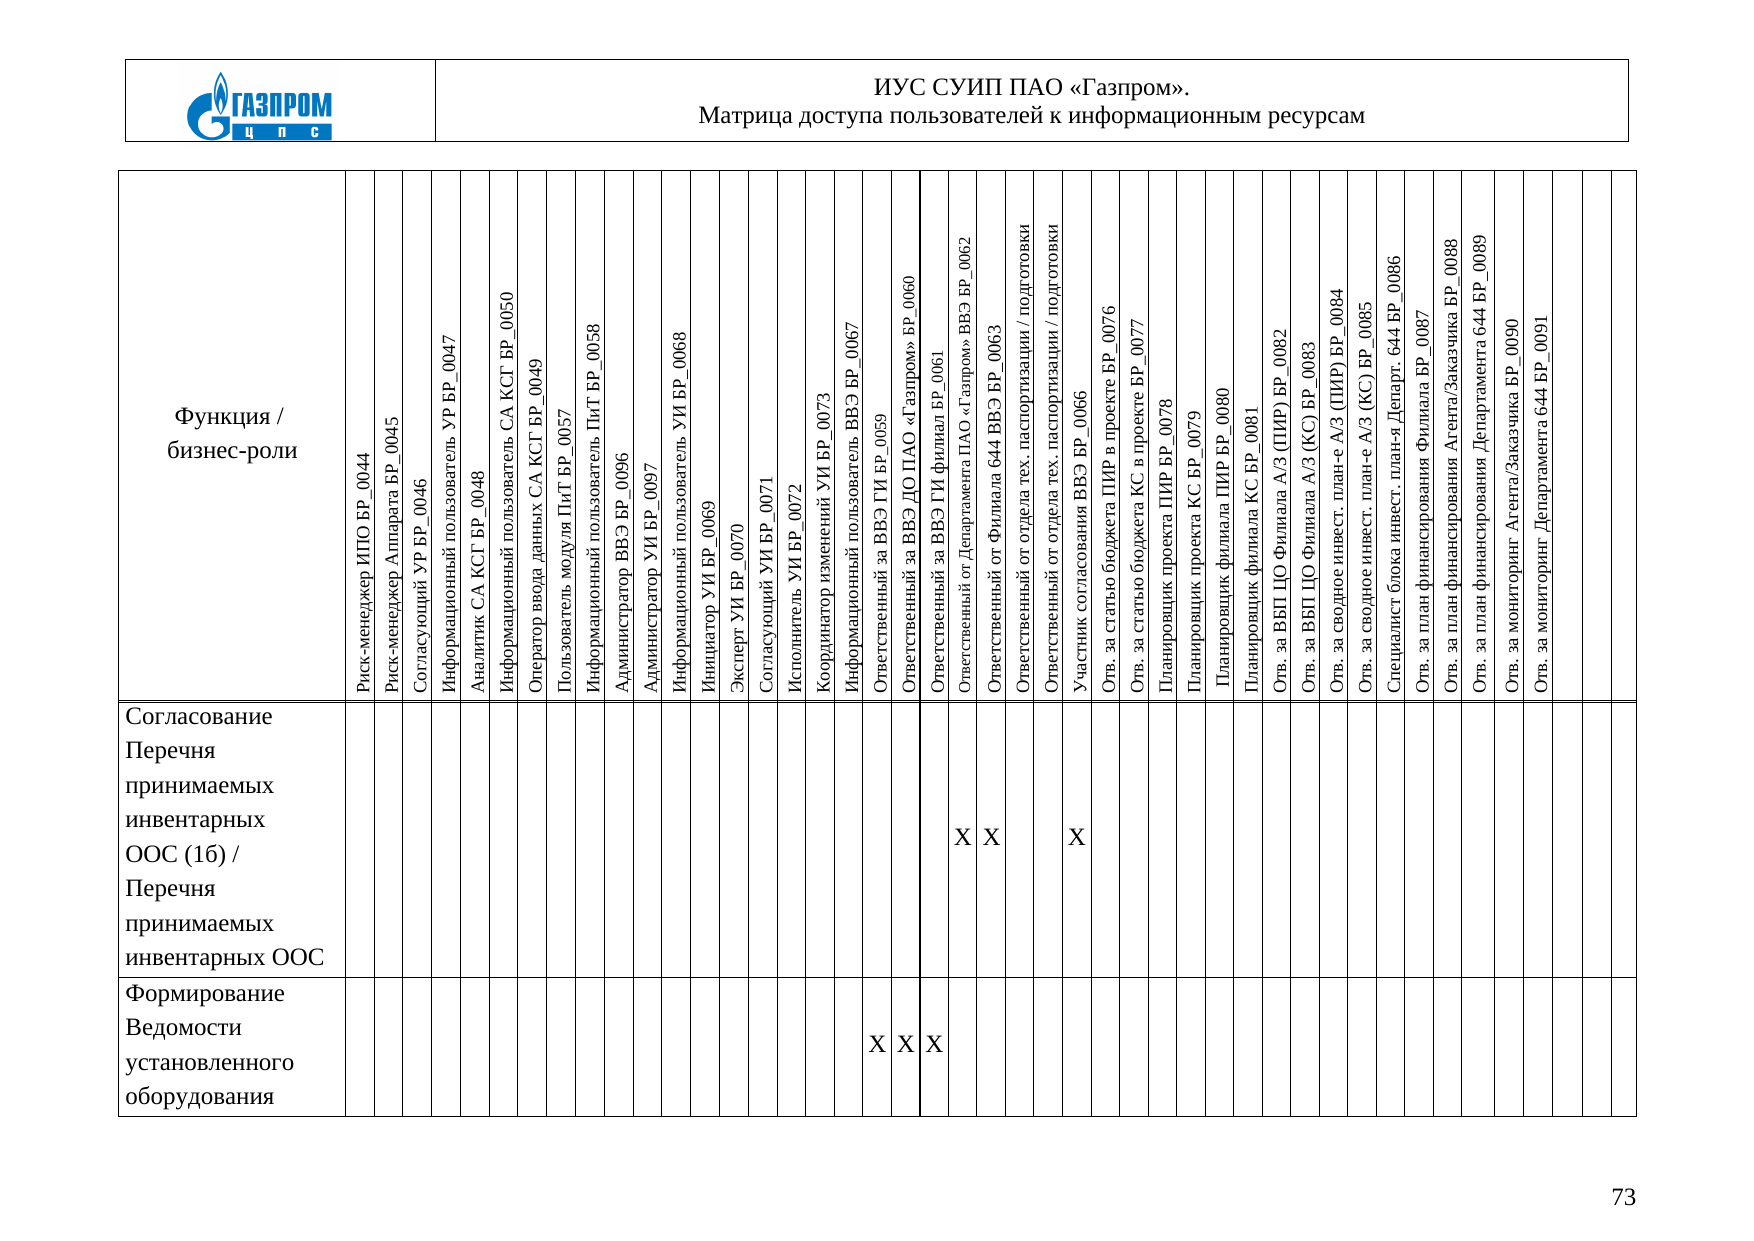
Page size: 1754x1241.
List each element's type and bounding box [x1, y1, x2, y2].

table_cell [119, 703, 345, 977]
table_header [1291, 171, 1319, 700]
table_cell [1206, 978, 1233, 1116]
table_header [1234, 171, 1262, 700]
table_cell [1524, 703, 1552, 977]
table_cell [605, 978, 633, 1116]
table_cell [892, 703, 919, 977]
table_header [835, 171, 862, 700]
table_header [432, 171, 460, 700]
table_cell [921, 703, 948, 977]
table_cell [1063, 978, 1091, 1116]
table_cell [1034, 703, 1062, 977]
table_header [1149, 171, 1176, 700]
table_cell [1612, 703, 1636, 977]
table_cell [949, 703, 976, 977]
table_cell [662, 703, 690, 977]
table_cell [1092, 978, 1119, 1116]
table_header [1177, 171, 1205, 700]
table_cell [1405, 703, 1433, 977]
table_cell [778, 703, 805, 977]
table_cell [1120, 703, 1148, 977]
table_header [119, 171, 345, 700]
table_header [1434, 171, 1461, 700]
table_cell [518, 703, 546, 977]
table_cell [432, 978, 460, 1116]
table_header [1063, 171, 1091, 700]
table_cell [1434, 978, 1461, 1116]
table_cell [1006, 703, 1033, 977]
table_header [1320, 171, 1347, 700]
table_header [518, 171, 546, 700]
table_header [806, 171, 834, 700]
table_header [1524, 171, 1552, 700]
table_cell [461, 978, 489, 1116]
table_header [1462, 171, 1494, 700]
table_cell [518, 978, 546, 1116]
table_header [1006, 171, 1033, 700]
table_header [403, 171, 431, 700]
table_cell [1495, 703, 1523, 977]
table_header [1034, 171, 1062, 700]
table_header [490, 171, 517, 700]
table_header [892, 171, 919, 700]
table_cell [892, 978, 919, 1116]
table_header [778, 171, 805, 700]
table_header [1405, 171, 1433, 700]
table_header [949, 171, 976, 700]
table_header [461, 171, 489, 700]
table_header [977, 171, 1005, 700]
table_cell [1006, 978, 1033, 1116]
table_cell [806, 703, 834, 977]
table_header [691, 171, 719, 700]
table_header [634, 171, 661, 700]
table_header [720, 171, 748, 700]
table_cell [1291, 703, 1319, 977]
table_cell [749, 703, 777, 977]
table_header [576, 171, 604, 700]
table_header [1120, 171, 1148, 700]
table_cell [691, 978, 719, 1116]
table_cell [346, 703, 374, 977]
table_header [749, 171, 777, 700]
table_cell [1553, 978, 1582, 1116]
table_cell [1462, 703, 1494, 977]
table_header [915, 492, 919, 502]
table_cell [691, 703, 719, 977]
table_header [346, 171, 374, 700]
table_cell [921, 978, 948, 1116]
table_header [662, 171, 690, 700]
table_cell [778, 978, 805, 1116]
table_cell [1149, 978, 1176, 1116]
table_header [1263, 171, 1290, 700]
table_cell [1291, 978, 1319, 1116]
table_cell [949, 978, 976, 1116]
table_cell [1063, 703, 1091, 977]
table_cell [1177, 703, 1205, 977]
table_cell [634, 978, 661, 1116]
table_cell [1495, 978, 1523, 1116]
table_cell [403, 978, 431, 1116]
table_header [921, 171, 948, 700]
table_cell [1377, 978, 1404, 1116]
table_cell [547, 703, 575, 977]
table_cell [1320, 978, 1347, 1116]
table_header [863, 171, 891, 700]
picture [178, 142, 339, 148]
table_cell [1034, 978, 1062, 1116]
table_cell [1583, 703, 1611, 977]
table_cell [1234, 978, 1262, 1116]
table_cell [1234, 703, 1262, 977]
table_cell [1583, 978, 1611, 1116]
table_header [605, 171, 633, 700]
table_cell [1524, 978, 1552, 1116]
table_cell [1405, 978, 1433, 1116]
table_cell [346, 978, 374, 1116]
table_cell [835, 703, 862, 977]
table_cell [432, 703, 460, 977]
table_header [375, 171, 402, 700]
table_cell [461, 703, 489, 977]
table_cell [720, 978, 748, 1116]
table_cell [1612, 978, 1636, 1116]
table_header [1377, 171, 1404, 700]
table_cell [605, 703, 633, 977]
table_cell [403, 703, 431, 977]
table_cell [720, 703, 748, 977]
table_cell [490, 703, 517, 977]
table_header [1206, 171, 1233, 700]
picture [178, 63, 339, 141]
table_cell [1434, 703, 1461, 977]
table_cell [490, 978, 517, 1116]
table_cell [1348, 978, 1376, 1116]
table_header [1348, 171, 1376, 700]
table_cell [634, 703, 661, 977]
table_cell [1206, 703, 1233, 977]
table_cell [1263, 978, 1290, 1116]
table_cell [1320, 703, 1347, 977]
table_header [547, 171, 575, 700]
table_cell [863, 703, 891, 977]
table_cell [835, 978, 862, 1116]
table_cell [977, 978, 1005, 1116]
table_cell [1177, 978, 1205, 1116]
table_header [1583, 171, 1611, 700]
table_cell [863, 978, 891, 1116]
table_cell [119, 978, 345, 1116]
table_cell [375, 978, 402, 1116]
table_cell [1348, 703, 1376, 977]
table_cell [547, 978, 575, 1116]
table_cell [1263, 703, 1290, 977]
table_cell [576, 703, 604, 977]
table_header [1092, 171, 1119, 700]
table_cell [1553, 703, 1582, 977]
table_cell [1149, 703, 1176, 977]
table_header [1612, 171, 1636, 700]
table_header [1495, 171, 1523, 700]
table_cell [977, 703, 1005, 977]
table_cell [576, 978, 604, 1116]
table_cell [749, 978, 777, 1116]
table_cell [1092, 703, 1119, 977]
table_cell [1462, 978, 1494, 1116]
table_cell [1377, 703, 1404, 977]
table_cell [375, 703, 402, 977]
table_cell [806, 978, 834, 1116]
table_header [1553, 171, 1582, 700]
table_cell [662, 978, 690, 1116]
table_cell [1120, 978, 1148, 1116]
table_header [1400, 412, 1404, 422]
